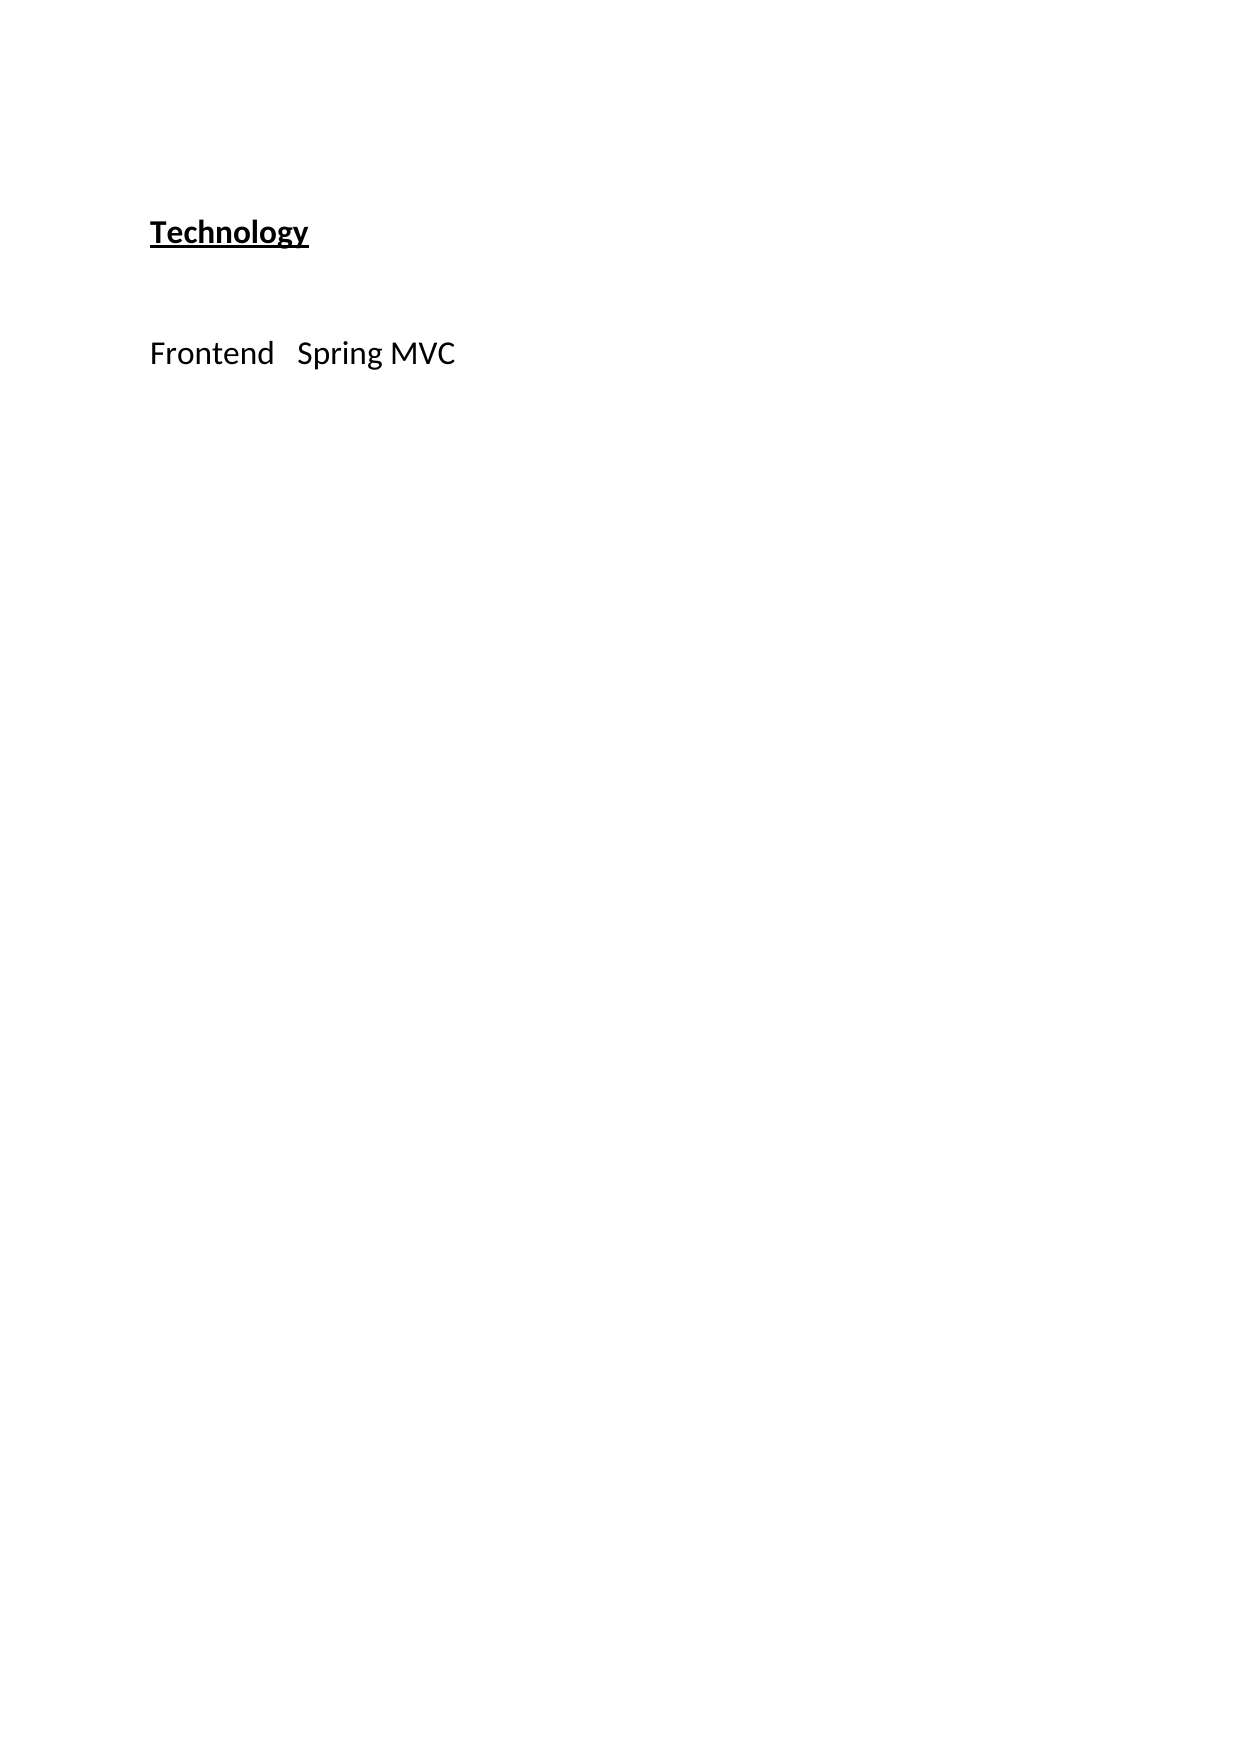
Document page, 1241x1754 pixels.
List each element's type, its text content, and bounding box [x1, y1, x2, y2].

text Technology [150, 211, 1090, 251]
text Frontend Spring MVC [150, 332, 1090, 373]
